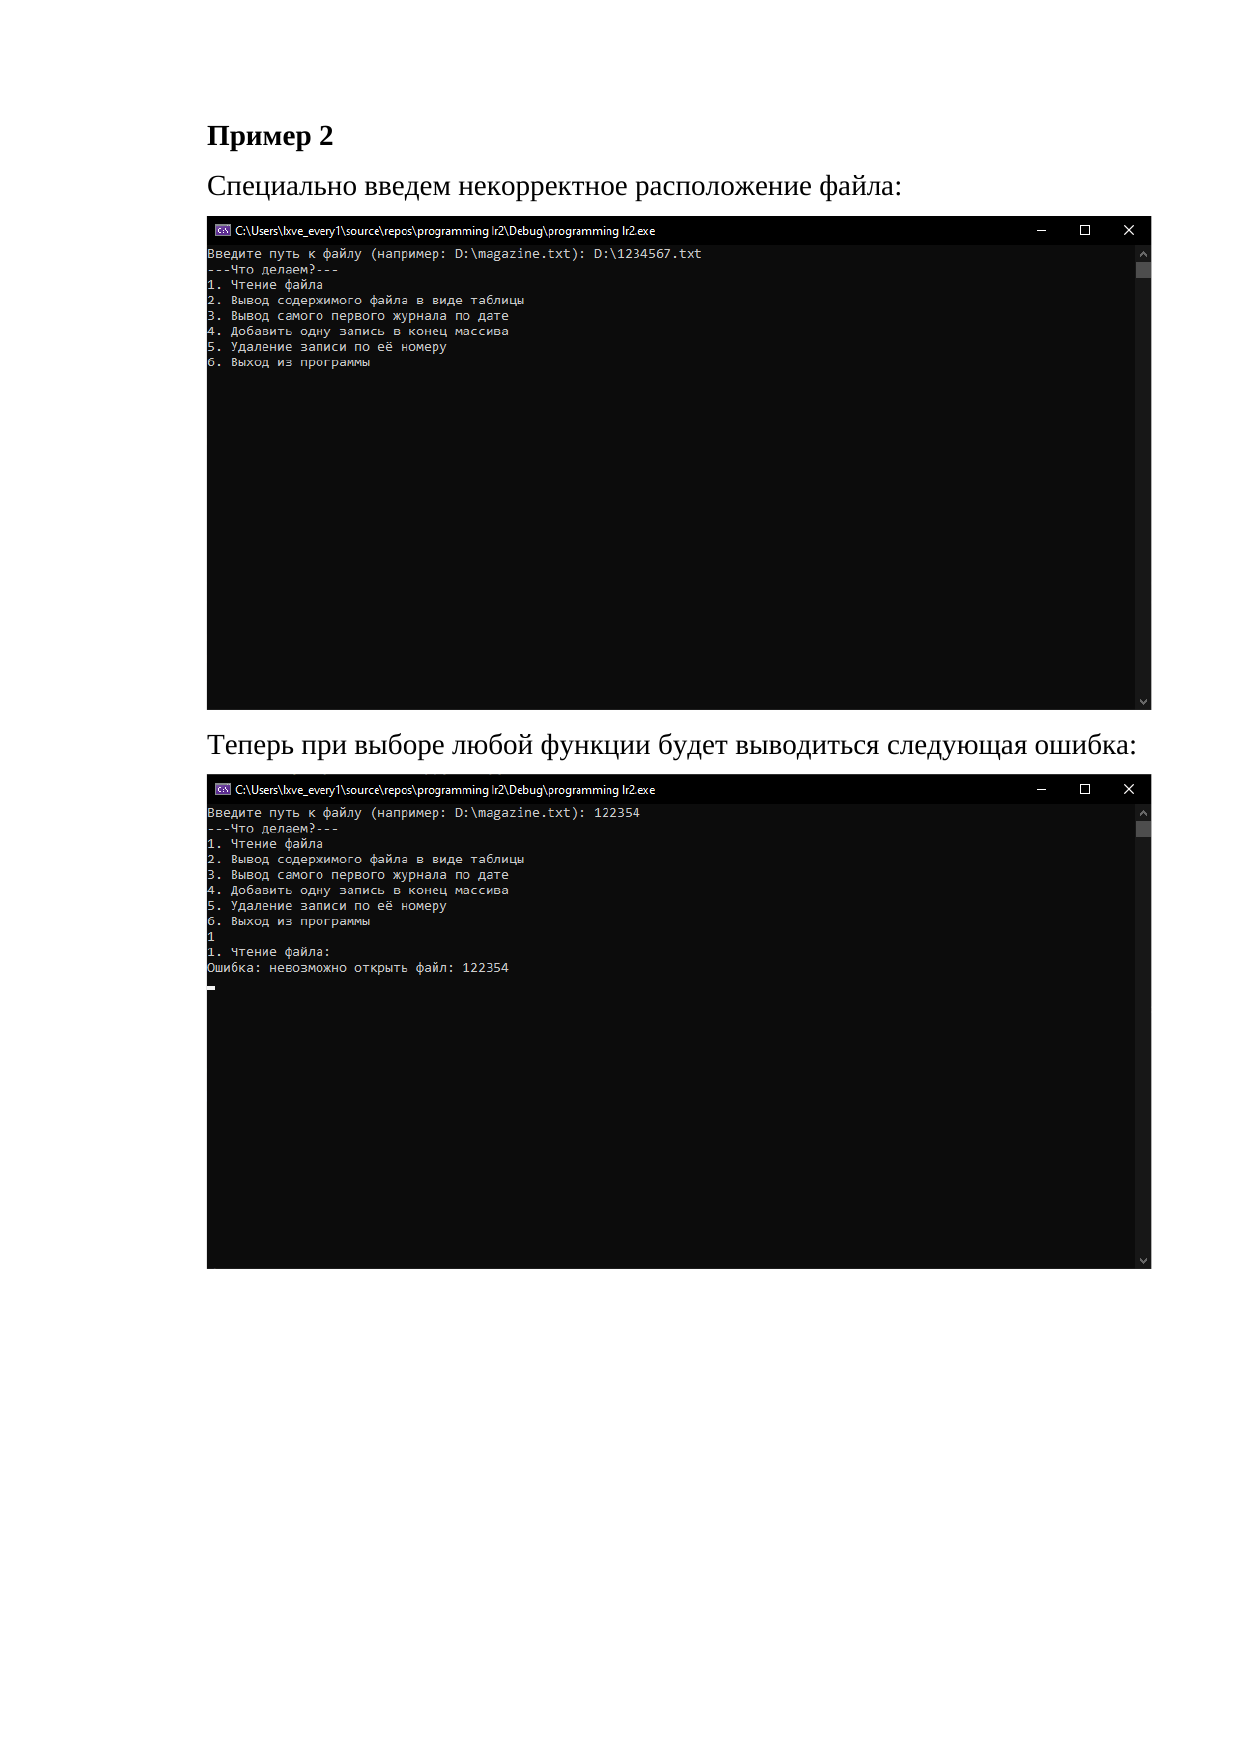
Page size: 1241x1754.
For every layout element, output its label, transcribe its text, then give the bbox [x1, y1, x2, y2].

picture [206, 216, 1152, 710]
text Пример 2 Специально введем некорректное расположение файла: Теперь при выборе любой функции будет выводиться следующая ошибка: [207, 118, 1152, 216]
picture [206, 774, 1152, 1269]
text Пример 2 Специально введем некорректное расположение файла: Теперь при выборе любой функции будет выводиться следующая ошибка: [207, 710, 1152, 774]
